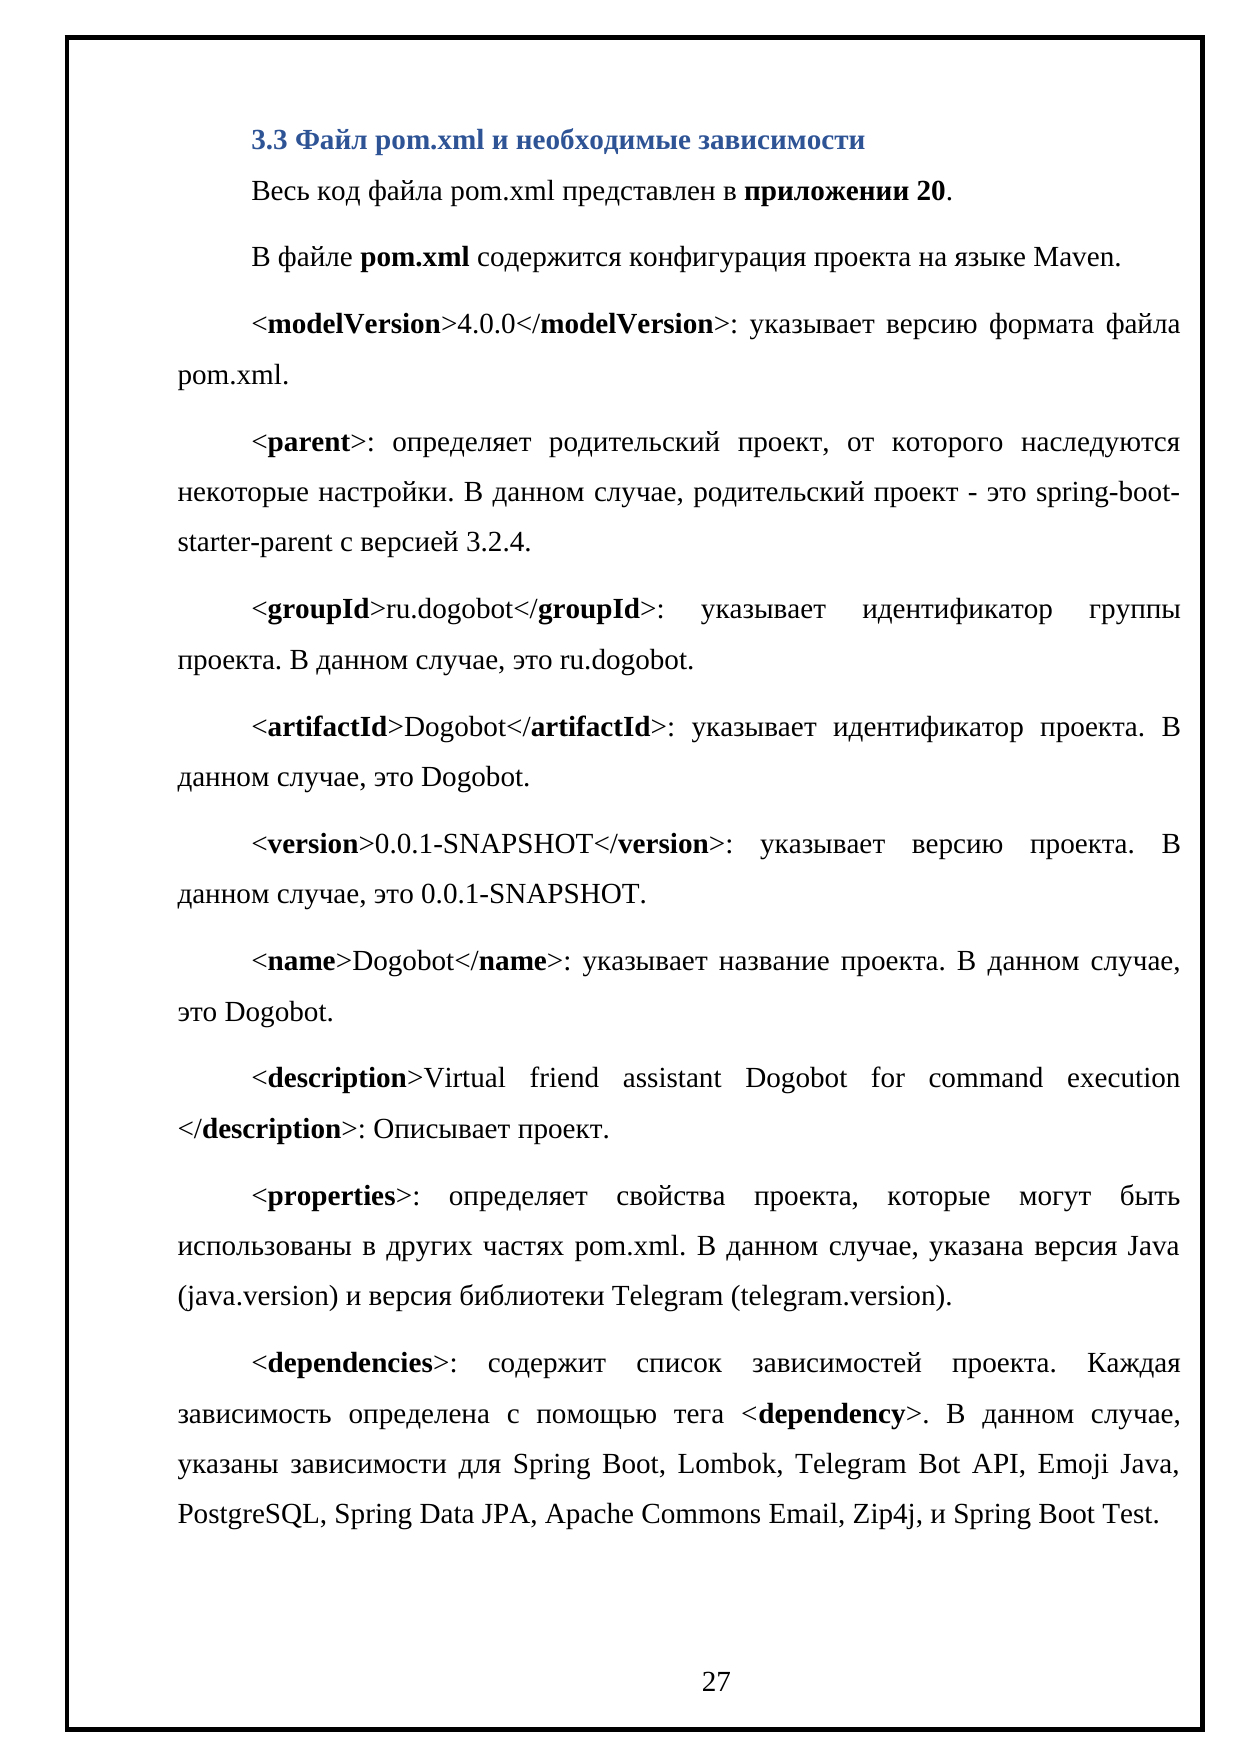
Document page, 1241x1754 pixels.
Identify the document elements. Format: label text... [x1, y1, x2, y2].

text <modelVersion>4.0.0</modelVersion>: указывает версию формата файла pom.xml. [177, 307, 1181, 390]
text <description>Virtual friend assistant Dogobot for command execution </description>: Описывает проект. [177, 1061, 1181, 1144]
text <name>Dogobot</name>: указывает название проекта. В данном случае, это Dogobot. [177, 943, 1181, 1027]
text <groupId>ru.dogobot</groupId>: указывает идентификатор группы проекта. В данном случае, это ru.dogobot. [177, 591, 1181, 675]
subtitle 3.3 Файл pom.xml и необходимые зависимости [177, 122, 1181, 156]
text <parent>: определяет родительский проект, от которого наследуются некоторые настройки. В данном случае, родительский проект - это spring-boot-starter-parent с версией 3.2.4. [177, 424, 1181, 558]
text <dependencies>: содержит список зависимостей проекта. Каждая зависимость определена с помощью тега <dependency>. В данном случае, указаны зависимости для Spring Boot, Lombok, Telegram Bot API, Emoji Java, PostgreSQL, Spring Data JPA, Apache Commons Email, Zip4j, и Spring Boot Test. [177, 1346, 1181, 1530]
text <version>0.0.1-SNAPSHOT</version>: указывает версию проекта. В данном случае, это 0.0.1-SNAPSHOT. [177, 826, 1181, 910]
text <properties>: определяет свойства проекта, которые могут быть использованы в других частях pom.xml. В данном случае, указана версия Java (java.version) и версия библиотеки Telegram (telegram.version). [177, 1178, 1181, 1312]
text <artifactId>Dogobot</artifactId>: указывает идентификатор проекта. В данном случае, это Dogobot. [177, 709, 1181, 793]
text Весь код файла pom.xml представлен в приложении 20. [177, 173, 1181, 206]
text В файле pom.xml содержится конфигурация проекта на языке Maven. [177, 239, 1181, 273]
